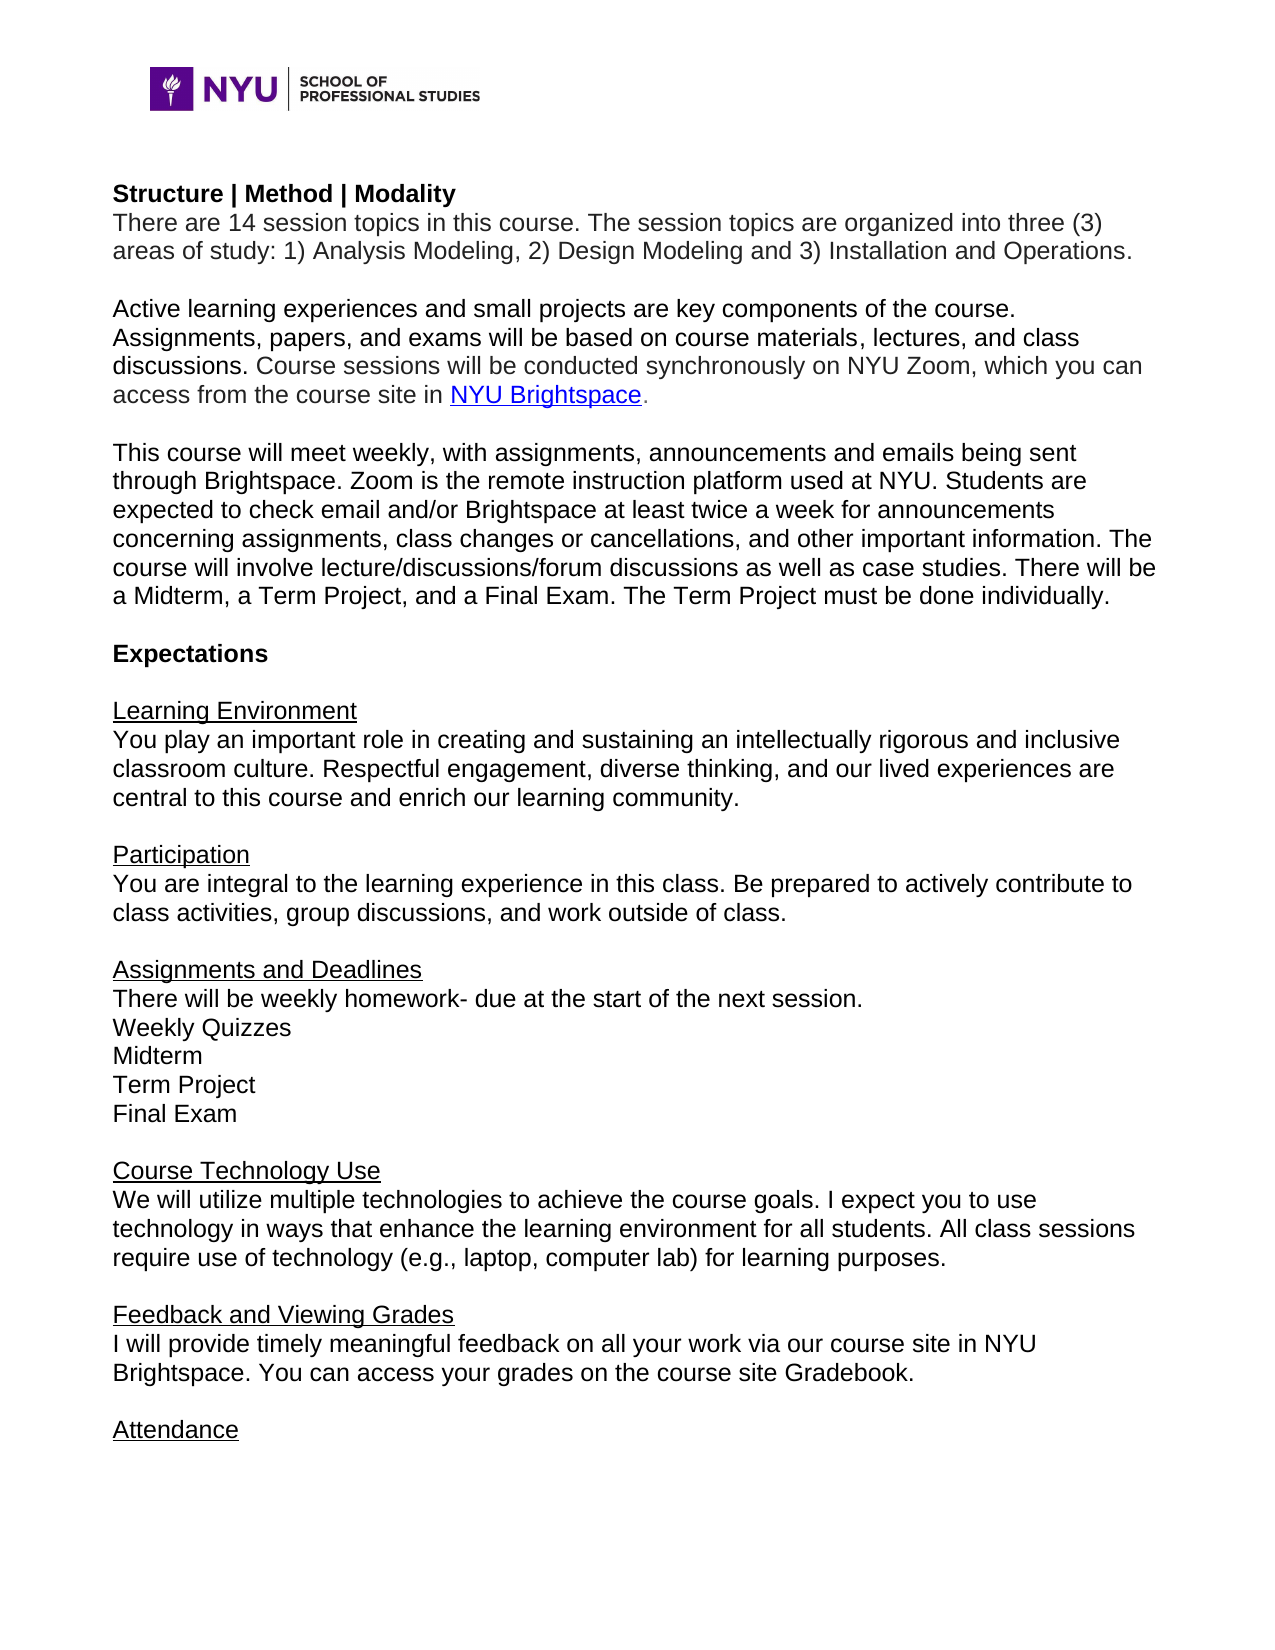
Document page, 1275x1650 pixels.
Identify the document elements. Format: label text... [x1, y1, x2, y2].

text This course will meet weekly, with assignments, announcements and emails being sent through Brightspace. Zoom is the remote instruction platform used at NYU. Students are expected to check email and/or Brightspace at least twice a week for announcements concerning assignments, class changes or cancellations, and other important information. The course will involve lecture/discussions/forum discussions as well as case studies. There will be a Midterm, a Term Project, and a Final Exam. The Term Project must be done individually. [112, 437, 1162, 610]
text Attendance [112, 1415, 1162, 1444]
picture [150, 67, 480, 111]
text Feedback and Viewing Grades [112, 1300, 1162, 1329]
text Weekly Quizzes [112, 1012, 1162, 1041]
text Assignments and Deadlines [112, 955, 1162, 984]
text Final Exam [112, 1099, 1162, 1127]
text You are integral to the learning experience in this class. Be prepared to actively contribute to class activities, group discussions, and work outside of class. [112, 869, 1162, 926]
text Course Technology Use [112, 1156, 1162, 1185]
text There are 14 session topics in this course. The session topics are organized into three (3) areas of study: 1) Analysis Modeling, 2) Design Modeling and 3) Installation and Operations. [112, 207, 1162, 265]
text You play an important role in creating and sustaining an intellectually rigorous and inclusive classroom culture. Respectful engagement, diverse thinking, and our lived experiences are central to this course and enrich our learning community. [112, 725, 1162, 811]
text There will be weekly homework- due at the start of the next session. [112, 984, 1162, 1012]
text Active learning experiences and small projects are key components of the course. Assignments, papers, and exams will be based on course materials, lectures, and class discussions. Course sessions will be conducted synchronously on NYU Zoom, which you can access from the course site in NYU Brightspace. [112, 294, 1162, 409]
text Structure | Method | Modality [112, 179, 1162, 207]
text Term Project [112, 1070, 1162, 1099]
text Midterm [112, 1041, 1162, 1070]
text I will provide timely meaningful feedback on all your work via our course site in NYU Brightspace. You can access your grades on the course site Gradebook. [112, 1329, 1162, 1386]
text Expectations [112, 639, 1162, 667]
text Participation [112, 840, 1162, 869]
text We will utilize multiple technologies to achieve the course goals. I expect you to use technology in ways that enhance the learning environment for all students. All class sessions require use of technology (e.g., laptop, computer lab) for learning purposes. [112, 1185, 1162, 1271]
text Learning Environment [112, 696, 1162, 725]
